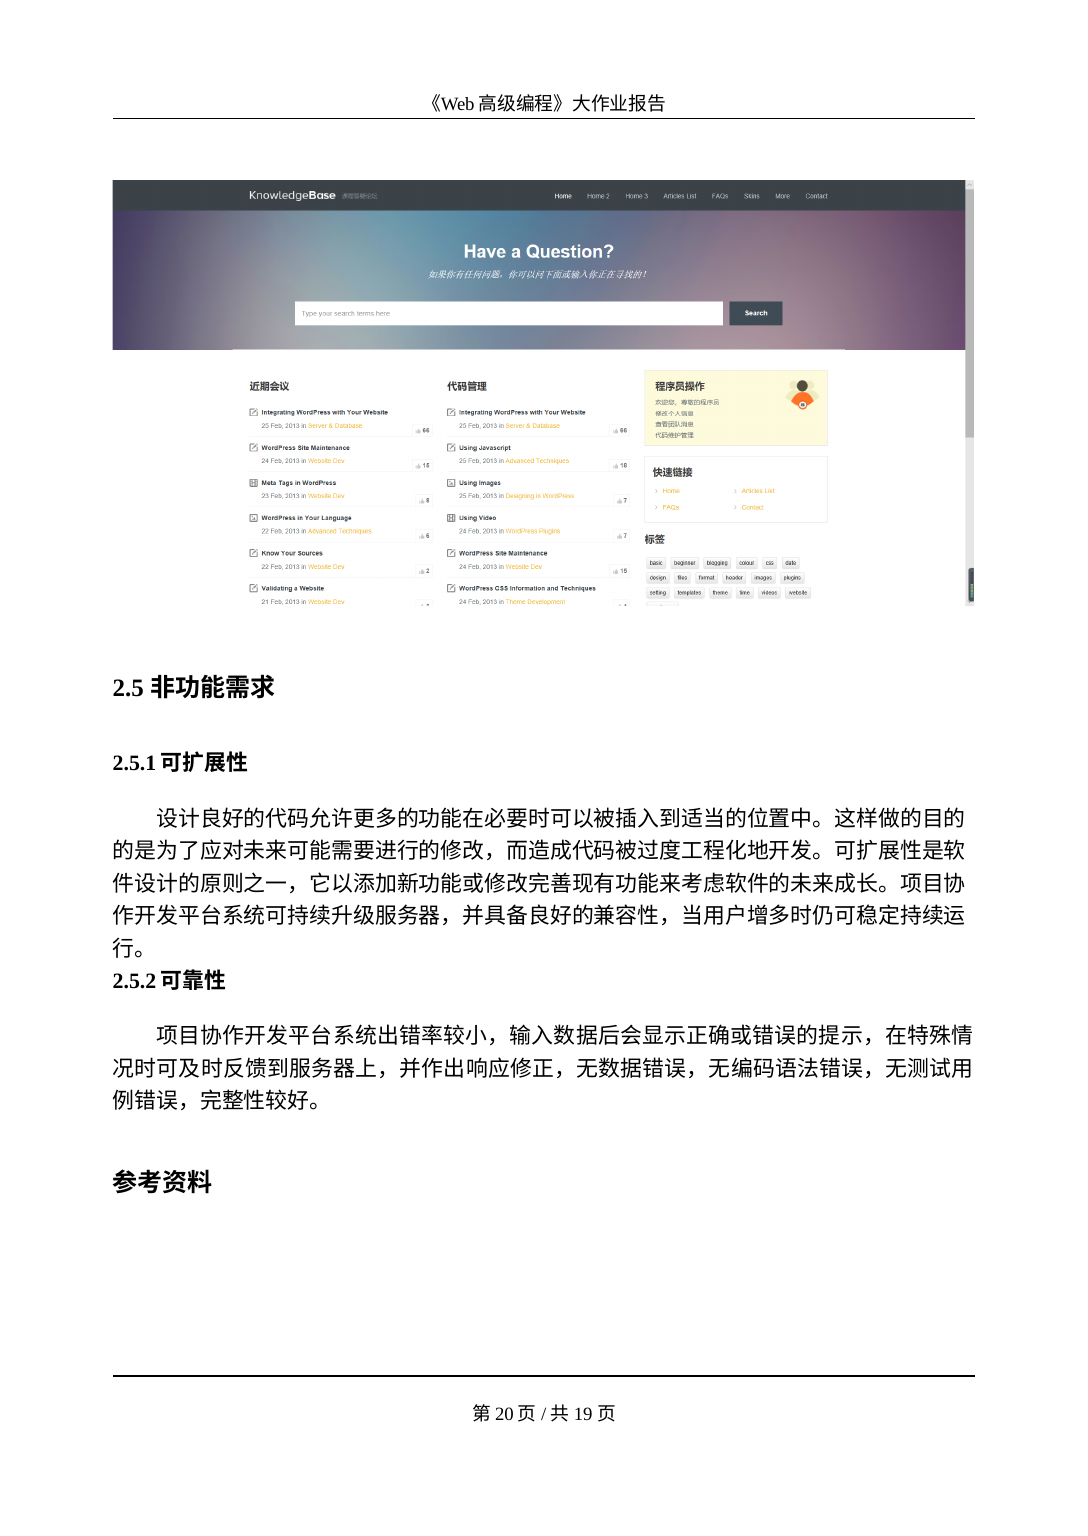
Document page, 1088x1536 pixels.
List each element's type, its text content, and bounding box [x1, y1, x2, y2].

picture [112, 180, 974, 606]
text 项目协作开发平台系统出错率较小，输入数据后会显示正确或错误的提示，在特殊情况时可及时反馈到服务器上，并作出响应修正，无数据错误，无编码语法错误，无测试用例错误，完整性较好。 [112, 1018, 975, 1116]
subtitle 2.5.1可扩展性 [112, 744, 975, 777]
subtitle 参考资料 [112, 1148, 975, 1213]
subtitle 2.5.2可靠性 [112, 963, 975, 995]
text 设计良好的代码允许更多的功能在必要时可以被插入到适当的位置中。这样做的目的的是为了应对未来可能需要进行的修改，而造成代码被过度工程化地开发。可扩展性是软件设计的原则之一，它以添加新功能或修改完善现有功能来考虑软件的未来成长。项目协作开发平台系统可持续升级服务器，并具备良好的兼容性，当用户增多时仍可稳定持续运行。 [112, 800, 975, 963]
subtitle 2.5 非功能需求 [112, 653, 975, 718]
